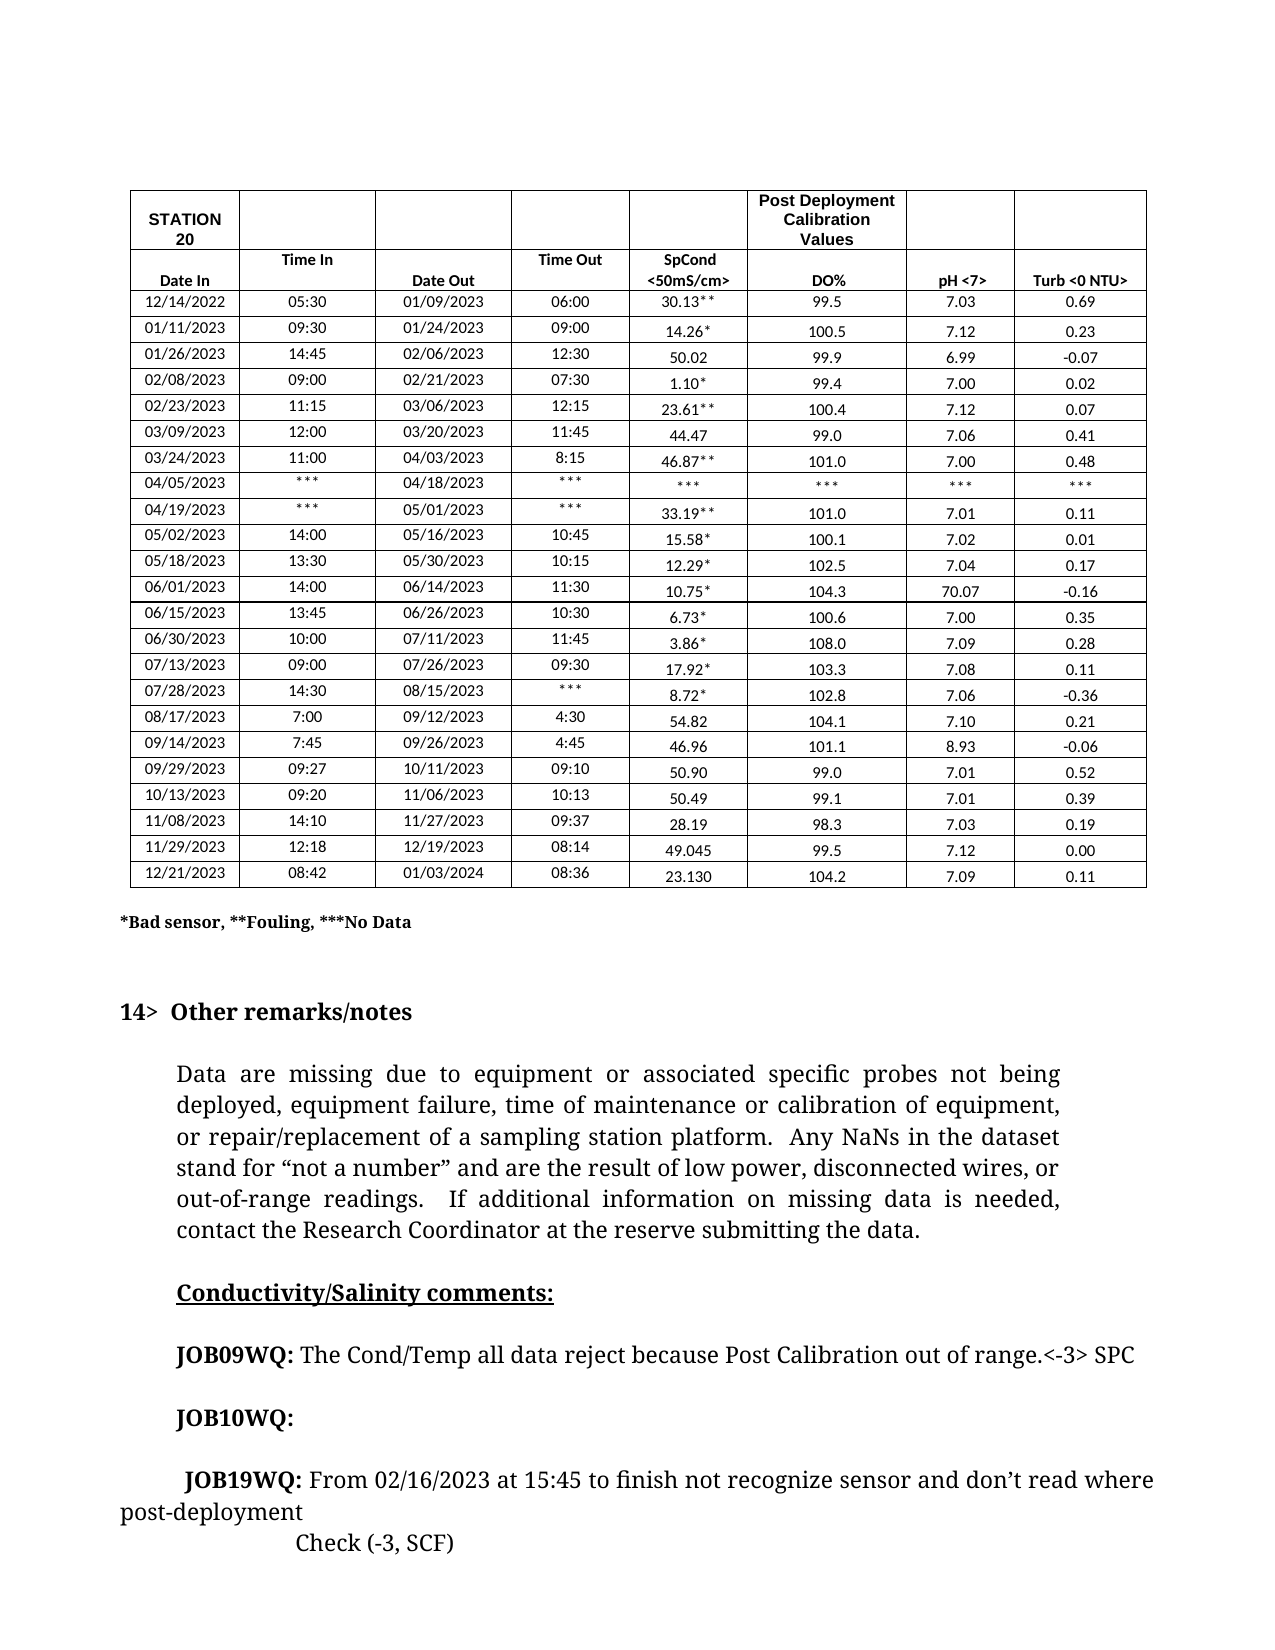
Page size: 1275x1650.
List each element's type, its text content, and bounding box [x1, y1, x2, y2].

table_cell -0.16 [1015, 577, 1146, 601]
table_cell 09/14/2023 [131, 732, 239, 757]
table_cell *** [907, 473, 1014, 498]
table_cell 01/09/2023 [376, 291, 511, 316]
text JOB10WQ: [120, 1402, 1155, 1433]
table_cell -0.06 [1015, 732, 1146, 757]
table_cell 06/26/2023 [376, 603, 511, 627]
text Check (-3, SCF) [120, 1527, 1155, 1558]
table_cell -0.07 [1015, 343, 1146, 368]
table_cell 7.06 [907, 421, 1014, 446]
table_cell 02/21/2023 [376, 369, 511, 394]
table_cell 7.12 [907, 317, 1014, 342]
table_cell 02/23/2023 [131, 395, 239, 420]
table_cell 0.52 [1015, 758, 1146, 783]
table_cell 0.39 [1015, 784, 1146, 809]
table_cell 14:00 [240, 577, 375, 601]
table_cell 12/19/2023 [376, 836, 511, 861]
text Data are missing due to equipment or associated specific probes not being deployed, equipment failure, time of maintenance or calibration of equipment, or repair/replacement of a sampling station platform. Any NaNs in the dataset stand for “not a number” and are the result of low power, disconnected wires, or out-of-range readings. If additional information on missing data is needed, contact the Research Coordinator at the reserve submitting the data. [176, 1058, 1061, 1246]
table_cell 50.49 [630, 784, 747, 809]
table_cell 04/03/2023 [376, 447, 511, 472]
table_cell 6.73* [630, 603, 747, 627]
table_cell 104.2 [748, 862, 906, 887]
table_cell SpCond <50mS/cm> [630, 250, 747, 290]
table_cell 54.82 [630, 706, 747, 731]
table_cell 10:15 [512, 551, 629, 576]
table_cell 100.4 [748, 395, 906, 420]
table_cell 10:30 [512, 603, 629, 627]
table_cell 03/06/2023 [376, 395, 511, 420]
table_header STATION 20 [131, 191, 239, 248]
table_cell 30.13** [630, 291, 747, 316]
table_cell 4:30 [512, 706, 629, 731]
table_cell 05:30 [240, 291, 375, 316]
table_cell 23.61** [630, 395, 747, 420]
table_cell 33.19** [630, 499, 747, 524]
table_cell 7:45 [240, 732, 375, 757]
table_cell 08:42 [240, 862, 375, 887]
text Conductivity/Salinity comments: [176, 1277, 1155, 1308]
table_cell 06/30/2023 [131, 629, 239, 653]
table_cell 99.9 [748, 343, 906, 368]
table_cell 03/20/2023 [376, 421, 511, 446]
table_cell Date In [131, 250, 239, 290]
table_header Post Deployment Calibration Values [748, 191, 906, 248]
table_cell 09:00 [240, 654, 375, 679]
table_cell -0.36 [1015, 680, 1146, 705]
table_cell 02/08/2023 [131, 369, 239, 394]
table_cell 0.11 [1015, 499, 1146, 524]
table_cell pH <7> [907, 250, 1014, 290]
table_cell 7.00 [907, 447, 1014, 472]
table_cell 09:37 [512, 810, 629, 835]
table_cell 09:30 [512, 654, 629, 679]
table_cell *** [748, 473, 906, 498]
table_cell 46.96 [630, 732, 747, 757]
table_cell 05/18/2023 [131, 551, 239, 576]
table_cell 04/18/2023 [376, 473, 511, 498]
table_cell 05/02/2023 [131, 525, 239, 549]
table_cell Date Out [376, 250, 511, 290]
table_cell 102.5 [748, 551, 906, 576]
table_cell 100.6 [748, 603, 906, 627]
table_cell 8:15 [512, 447, 629, 472]
table_cell 09/29/2023 [131, 758, 239, 783]
table_cell 98.3 [748, 810, 906, 835]
text JOB09WQ: The Cond/Temp all data reject because Post Calibration out of range.<-3> SPC [120, 1339, 1155, 1371]
table_cell 14:45 [240, 343, 375, 368]
table_cell 0.07 [1015, 395, 1146, 420]
table_cell 7.00 [907, 369, 1014, 394]
table_cell 0.21 [1015, 706, 1146, 731]
table_cell *** [630, 473, 747, 498]
table_cell 06/15/2023 [131, 603, 239, 627]
table_cell 7.01 [907, 784, 1014, 809]
table_cell 0.01 [1015, 525, 1146, 549]
table_cell 7.12 [907, 836, 1014, 861]
table_cell *** [512, 473, 629, 498]
table_cell 08/17/2023 [131, 706, 239, 731]
table_cell 13:45 [240, 603, 375, 627]
table_cell 11/06/2023 [376, 784, 511, 809]
table_cell 7.01 [907, 499, 1014, 524]
table_cell 46.87** [630, 447, 747, 472]
table_cell 03/09/2023 [131, 421, 239, 446]
table_cell 12:18 [240, 836, 375, 861]
table_cell 99.4 [748, 369, 906, 394]
table_cell 11/08/2023 [131, 810, 239, 835]
table_cell 104.1 [748, 706, 906, 731]
table_cell 23.130 [630, 862, 747, 887]
table_header [1015, 191, 1146, 248]
table_cell 7.06 [907, 680, 1014, 705]
table_cell 07/28/2023 [131, 680, 239, 705]
table_cell 05/16/2023 [376, 525, 511, 549]
table_cell 101.0 [748, 499, 906, 524]
table_cell 05/01/2023 [376, 499, 511, 524]
table_cell Time Out [512, 250, 629, 290]
table_header [240, 191, 375, 248]
text JOB19WQ: From 02/16/2023 at 15:45 to finish not recognize sensor and don’t read where post-deployment [120, 1464, 1155, 1527]
table_cell 103.3 [748, 654, 906, 679]
table_cell 07/11/2023 [376, 629, 511, 653]
table_cell 07/26/2023 [376, 654, 511, 679]
table_cell 07/13/2023 [131, 654, 239, 679]
table_cell 10/13/2023 [131, 784, 239, 809]
table_cell 04/05/2023 [131, 473, 239, 498]
table_cell *** [512, 499, 629, 524]
table_cell 01/24/2023 [376, 317, 511, 342]
table_cell 99.0 [748, 421, 906, 446]
table_cell 11:45 [512, 421, 629, 446]
table_cell 08/15/2023 [376, 680, 511, 705]
table_cell 7.01 [907, 758, 1014, 783]
table_cell DO% [748, 250, 906, 290]
table_cell 11/29/2023 [131, 836, 239, 861]
table_cell 03/24/2023 [131, 447, 239, 472]
table_cell 7.04 [907, 551, 1014, 576]
table_cell 06:00 [512, 291, 629, 316]
table_cell 7.10 [907, 706, 1014, 731]
table_cell 15.58* [630, 525, 747, 549]
table_cell 0.11 [1015, 654, 1146, 679]
table_cell Time In [240, 250, 375, 290]
table_cell 0.23 [1015, 317, 1146, 342]
table_cell 102.8 [748, 680, 906, 705]
table_cell 04/19/2023 [131, 499, 239, 524]
table_cell 104.3 [748, 577, 906, 601]
table_cell 7.09 [907, 629, 1014, 653]
table_cell 08:36 [512, 862, 629, 887]
table_cell 11/27/2023 [376, 810, 511, 835]
table_cell 17.92* [630, 654, 747, 679]
table_cell *** [512, 680, 629, 705]
table_cell 02/06/2023 [376, 343, 511, 368]
table_cell 100.1 [748, 525, 906, 549]
table_cell 0.00 [1015, 836, 1146, 861]
table_cell 09:27 [240, 758, 375, 783]
table_header [907, 191, 1014, 248]
table_cell 44.47 [630, 421, 747, 446]
table_cell 09:30 [240, 317, 375, 342]
table_cell 7.02 [907, 525, 1014, 549]
table_cell 0.28 [1015, 629, 1146, 653]
text *Bad sensor, **Fouling, ***No Data [120, 911, 1155, 933]
table_cell 6.99 [907, 343, 1014, 368]
table_cell 7:00 [240, 706, 375, 731]
table_cell 09:00 [512, 317, 629, 342]
table_cell 14:00 [240, 525, 375, 549]
table_cell *** [1015, 473, 1146, 498]
table_cell 3.86* [630, 629, 747, 653]
table_cell 06/01/2023 [131, 577, 239, 601]
table_cell 11:30 [512, 577, 629, 601]
table_cell 7.09 [907, 862, 1014, 887]
table_cell 01/26/2023 [131, 343, 239, 368]
table_cell 14:30 [240, 680, 375, 705]
table_cell 99.5 [748, 836, 906, 861]
table_cell 49.045 [630, 836, 747, 861]
table_cell 10.75* [630, 577, 747, 601]
table_cell *** [240, 499, 375, 524]
table_cell 99.5 [748, 291, 906, 316]
table_cell 12:30 [512, 343, 629, 368]
table_cell 0.35 [1015, 603, 1146, 627]
table_cell 70.07 [907, 577, 1014, 601]
table_header [630, 191, 747, 248]
table_cell 50.90 [630, 758, 747, 783]
table_cell 8.93 [907, 732, 1014, 757]
table_cell 10/11/2023 [376, 758, 511, 783]
table_cell 09:20 [240, 784, 375, 809]
table_cell 108.0 [748, 629, 906, 653]
table_cell 0.41 [1015, 421, 1146, 446]
table_cell 09/26/2023 [376, 732, 511, 757]
table_cell 06/14/2023 [376, 577, 511, 601]
table_cell 01/11/2023 [131, 317, 239, 342]
table_cell 01/03/2024 [376, 862, 511, 887]
table_cell 12.29* [630, 551, 747, 576]
table_cell 0.48 [1015, 447, 1146, 472]
table_cell 99.0 [748, 758, 906, 783]
table_cell 101.1 [748, 732, 906, 757]
table_cell 50.02 [630, 343, 747, 368]
table_cell 101.0 [748, 447, 906, 472]
table_cell 11:00 [240, 447, 375, 472]
table_cell 11:45 [512, 629, 629, 653]
table_cell 11:15 [240, 395, 375, 420]
table_cell 12/21/2023 [131, 862, 239, 887]
table_cell 7.08 [907, 654, 1014, 679]
table_cell 100.5 [748, 317, 906, 342]
table_cell 1.10* [630, 369, 747, 394]
table_cell 0.19 [1015, 810, 1146, 835]
table_cell 0.02 [1015, 369, 1146, 394]
table_cell 07:30 [512, 369, 629, 394]
table_cell 7.12 [907, 395, 1014, 420]
table_cell 08:14 [512, 836, 629, 861]
table_cell 09:00 [240, 369, 375, 394]
table_cell 05/30/2023 [376, 551, 511, 576]
table_cell 99.1 [748, 784, 906, 809]
table_cell 7.03 [907, 291, 1014, 316]
table_cell 8.72* [630, 680, 747, 705]
table_cell 28.19 [630, 810, 747, 835]
table_cell 12/14/2022 [131, 291, 239, 316]
table_cell 12:15 [512, 395, 629, 420]
table_cell 09/12/2023 [376, 706, 511, 731]
table_cell 10:00 [240, 629, 375, 653]
table_cell 0.11 [1015, 862, 1146, 887]
text 14> Other remarks/notes [120, 996, 1155, 1027]
table_cell 14.26* [630, 317, 747, 342]
table_cell 13:30 [240, 551, 375, 576]
table_header [376, 191, 511, 248]
table_cell 12:00 [240, 421, 375, 446]
table_cell 7.03 [907, 810, 1014, 835]
table_cell 0.17 [1015, 551, 1146, 576]
table_cell 7.00 [907, 603, 1014, 627]
table_cell 09:10 [512, 758, 629, 783]
table_cell 14:10 [240, 810, 375, 835]
table_cell *** [240, 473, 375, 498]
table_cell 10:13 [512, 784, 629, 809]
table_cell 0.69 [1015, 291, 1146, 316]
table_cell 4:45 [512, 732, 629, 757]
table_header [512, 191, 629, 248]
table_cell Turb <0 NTU> [1015, 250, 1146, 290]
table_cell 10:45 [512, 525, 629, 549]
